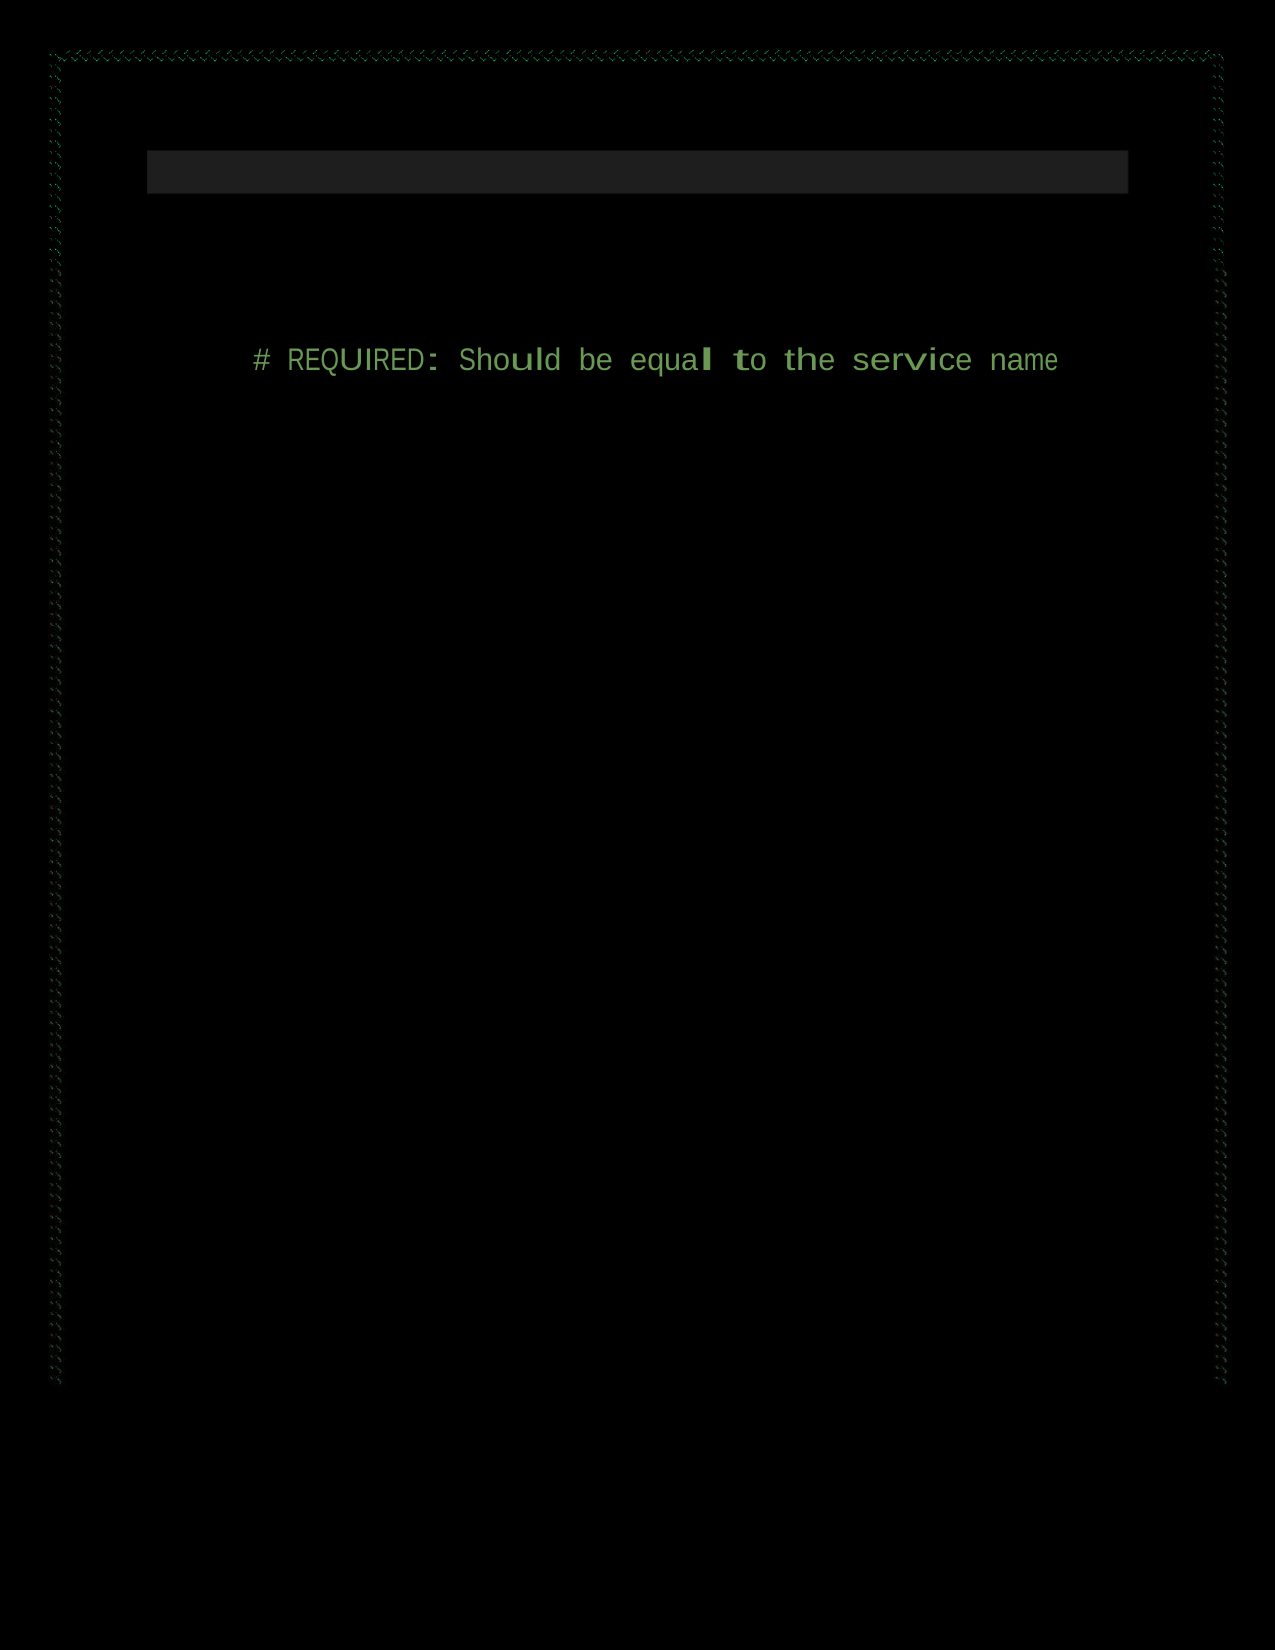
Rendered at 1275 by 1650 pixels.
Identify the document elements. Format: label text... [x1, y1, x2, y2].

picture [0, 0, 1275, 1650]
text # REQUIRED: Should be equal to the service name [250, 341, 1061, 377]
